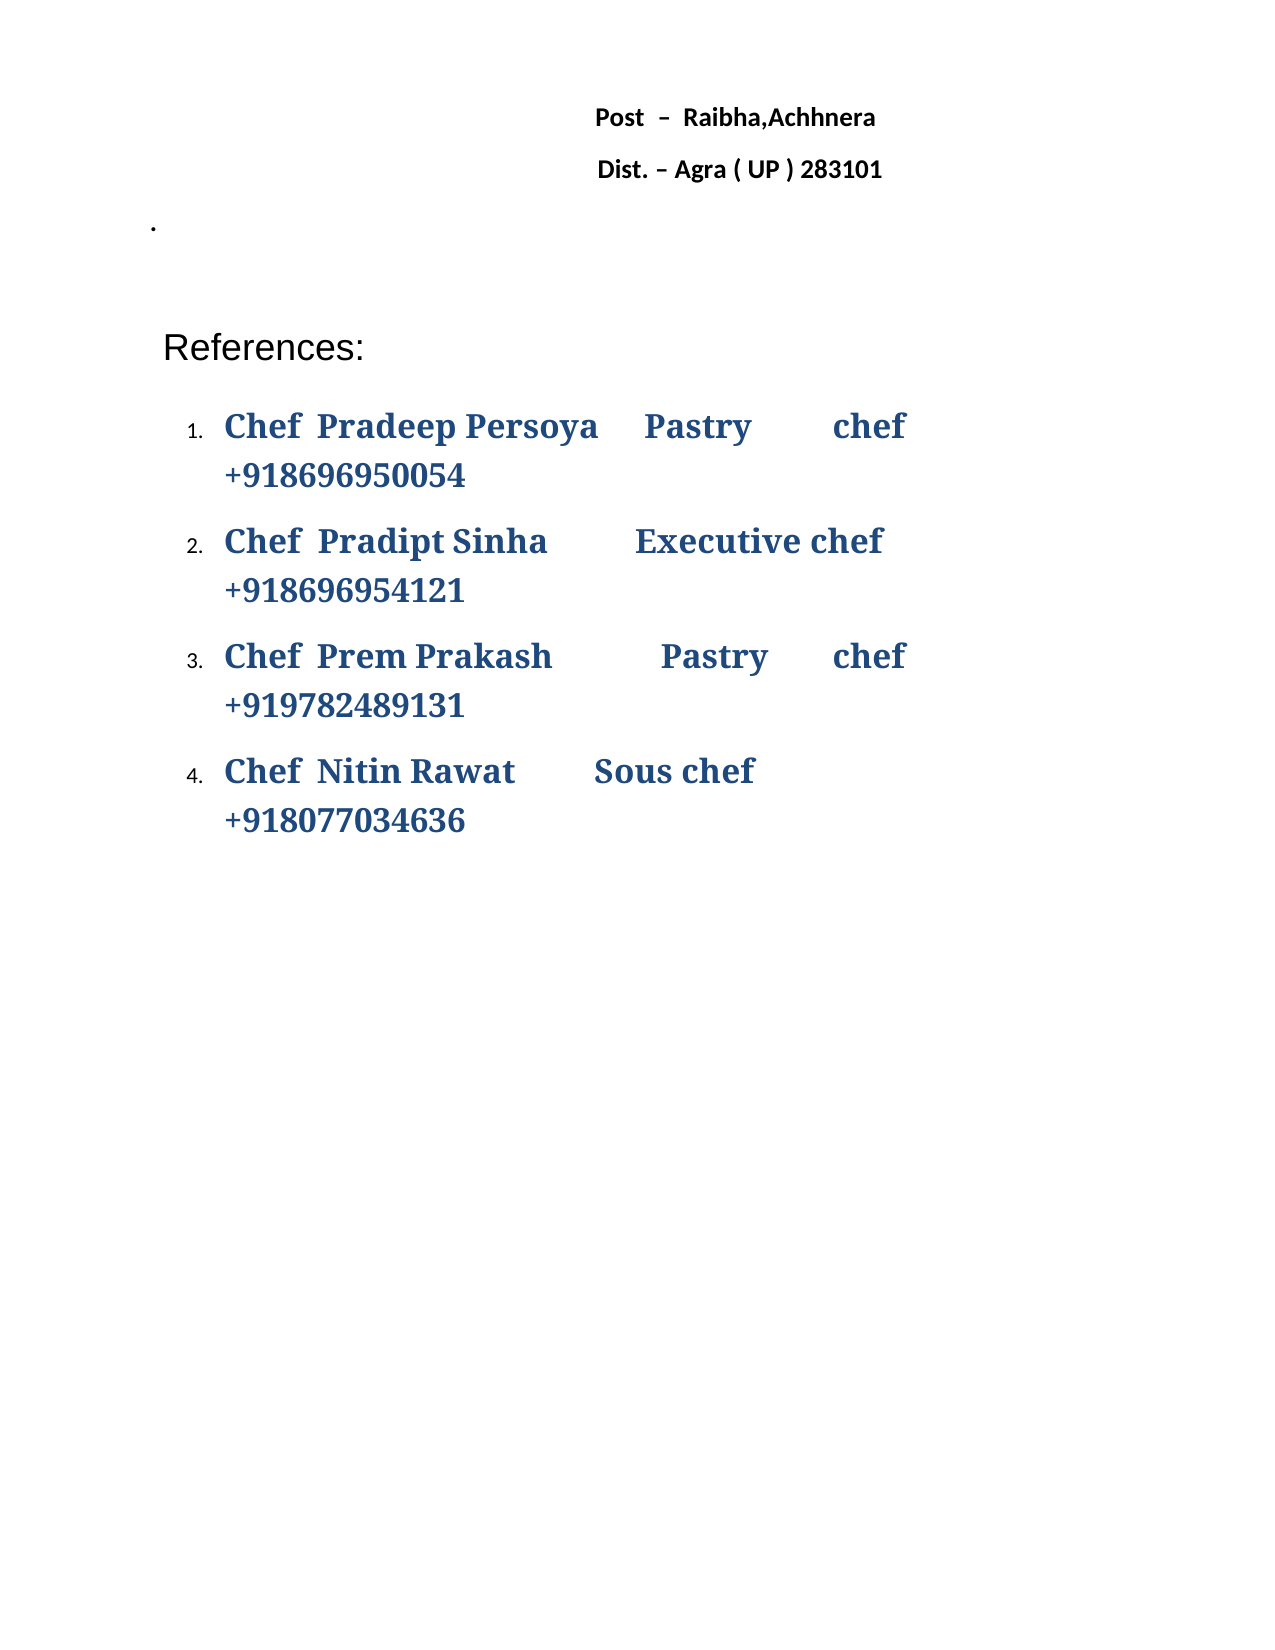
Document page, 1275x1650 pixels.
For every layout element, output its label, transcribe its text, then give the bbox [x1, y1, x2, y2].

list Chef ​ Prem Prakash​ ​ Pastry​ chef​ ​ +919782489131​ [186, 633, 1118, 727]
text References: [150, 326, 1118, 369]
list Chef ​ Pradeep​ ​Persoya Pastry​ chef​ ​ +918696950054​ [186, 403, 1118, 497]
list Chef ​ Pradipt​ Sinha​ ​ ​Executive chef +918696954121​ ​ ​ [186, 518, 1118, 612]
list Chef ​ Nitin Rawat​ ​ Sous chef ​ ​ +918077034636 [186, 748, 1118, 842]
text ​ Post​ ​ –​ ​ Raibha,​Achhnera​ ​ ​Dist.​ ​–​ ​Agra​ ​(​ ​UP​ ​)​ ​283101​ ​. [148, 100, 895, 238]
